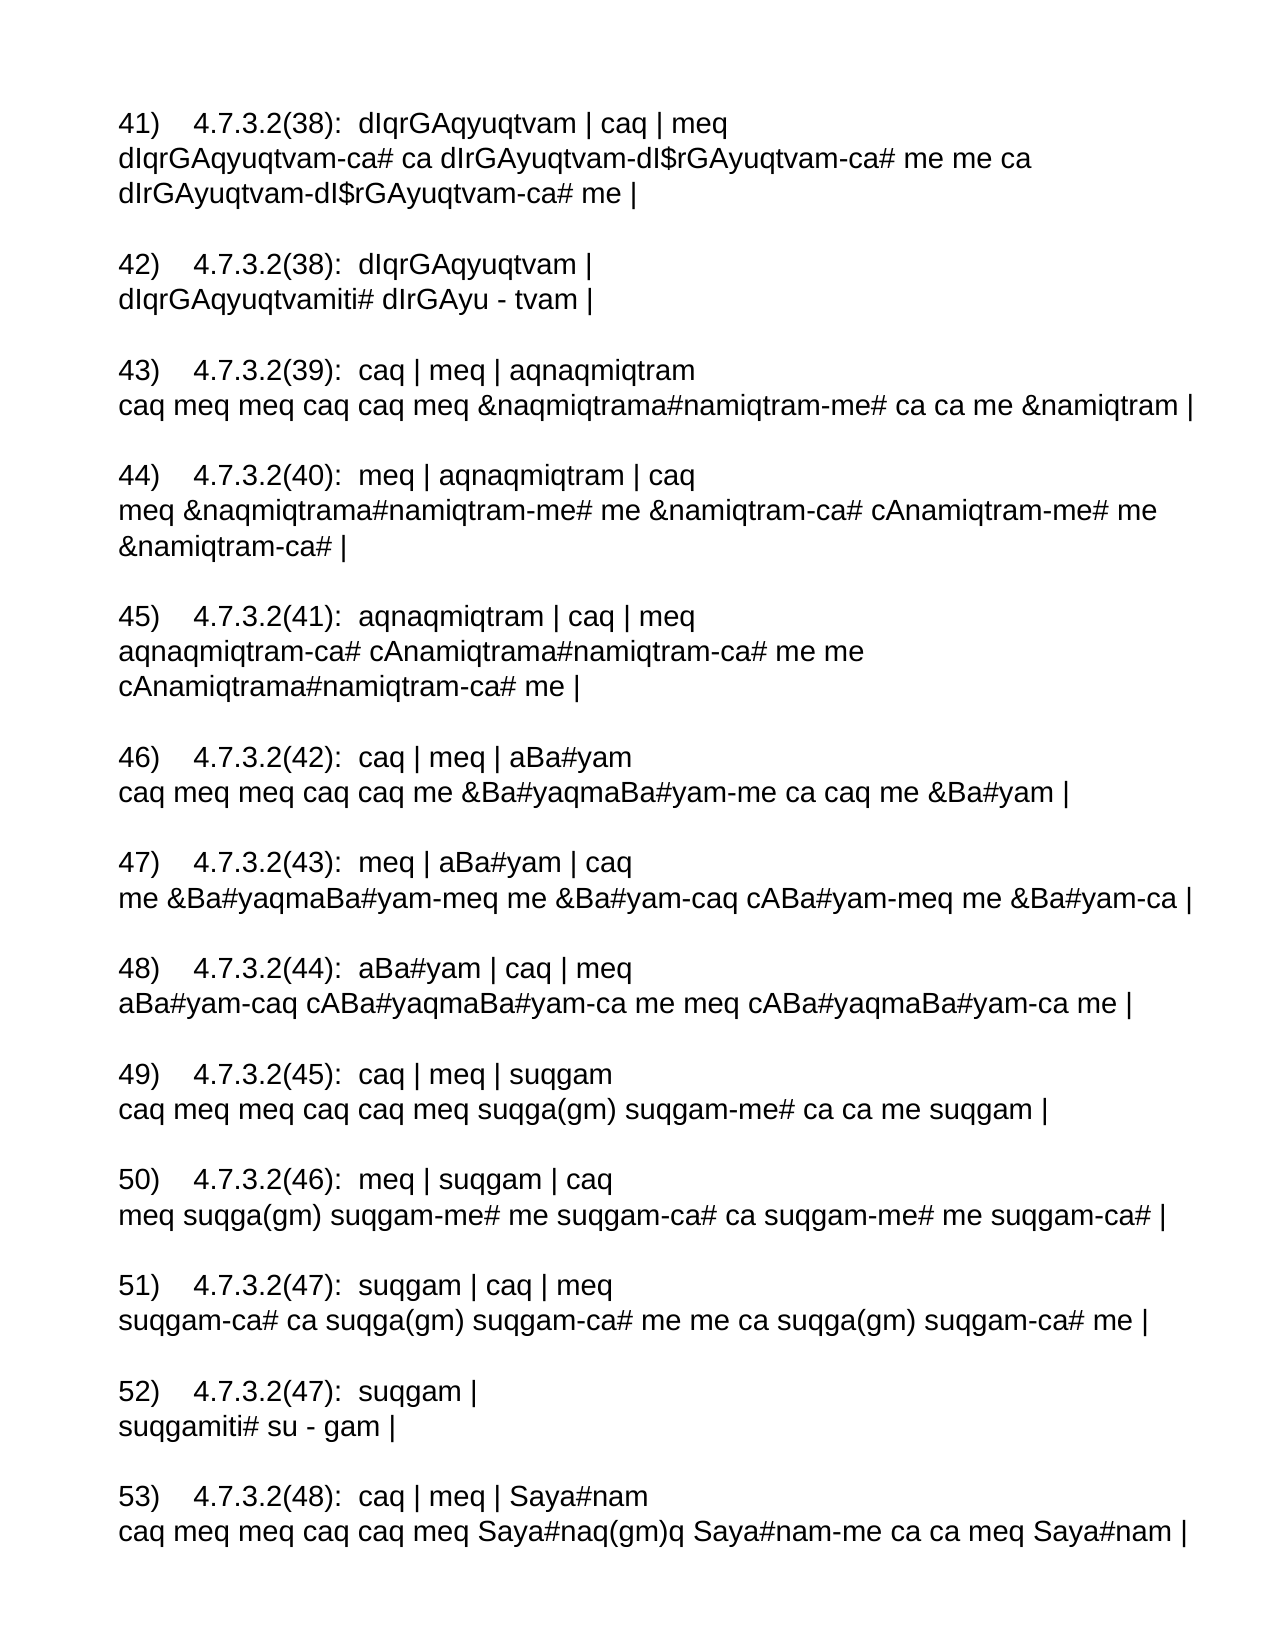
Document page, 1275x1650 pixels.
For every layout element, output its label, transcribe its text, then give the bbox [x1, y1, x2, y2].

text 48) 4.7.3.2(44): aBa#yam | caq | meq [118, 951, 1204, 984]
text suqgam-ca# ca suqga(gm) suqgam-ca# me me ca suqga(gm) suqgam-ca# me | [118, 1303, 1204, 1337]
text meq suqga(gm) suqgam-me# me suqgam-ca# ca suqgam-me# me suqgam-ca# | [118, 1197, 1204, 1231]
text 46) 4.7.3.2(42): caq | meq | aBa#yam [118, 740, 1204, 773]
text suqgamiti# su - gam | [118, 1409, 1204, 1442]
text 51) 4.7.3.2(47): suqgam | caq | meq [118, 1268, 1204, 1301]
text 53) 4.7.3.2(48): caq | meq | Saya#nam [118, 1479, 1204, 1513]
text caq meq meq caq caq meq suqga(gm) suqgam-me# ca ca me suqgam | [118, 1092, 1204, 1125]
text 42) 4.7.3.2(38): dIqrGAqyuqtvam | [118, 247, 1204, 280]
text aBa#yam-caq cABa#yaqmaBa#yam-ca me meq cABa#yaqmaBa#yam-ca me | [118, 986, 1204, 1020]
text 50) 4.7.3.2(46): meq | suqgam | caq [118, 1162, 1204, 1196]
text 47) 4.7.3.2(43): meq | aBa#yam | caq [118, 845, 1204, 879]
text caq meq meq caq caq meq Saya#naq(gm)q Saya#nam-me ca ca meq Saya#nam | [118, 1514, 1204, 1548]
text dIqrGAqyuqtvamiti# dIrGAyu - tvam | [118, 282, 1204, 316]
text aqnaqmiqtram-ca# cAnamiqtrama#namiqtram-ca# me me cAnamiqtrama#namiqtram-ca# me | [118, 634, 1204, 703]
text 45) 4.7.3.2(41): aqnaqmiqtram | caq | meq [118, 599, 1204, 632]
text dIqrGAqyuqtvam-ca# ca dIrGAyuqtvam-dI$rGAyuqtvam-ca# me me ca dIrGAyuqtvam-dI$rGAyuqtvam-ca# me | [118, 141, 1204, 210]
text 52) 4.7.3.2(47): suqgam | [118, 1373, 1204, 1407]
text me &Ba#yaqmaBa#yam-meq me &Ba#yam-caq cABa#yam-meq me &Ba#yam-ca | [118, 881, 1204, 914]
text caq meq meq caq caq meq &naqmiqtrama#namiqtram-me# ca ca me &namiqtram | [118, 388, 1204, 421]
text 41) 4.7.3.2(38): dIqrGAqyuqtvam | caq | meq [118, 106, 1204, 139]
text 43) 4.7.3.2(39): caq | meq | aqnaqmiqtram [118, 352, 1204, 386]
text 44) 4.7.3.2(40): meq | aqnaqmiqtram | caq [118, 458, 1204, 492]
text meq &naqmiqtrama#namiqtram-me# me &namiqtram-ca# cAnamiqtram-me# me &namiqtram-ca# | [118, 493, 1204, 562]
text 49) 4.7.3.2(45): caq | meq | suqgam [118, 1057, 1204, 1090]
text caq meq meq caq caq me &Ba#yaqmaBa#yam-me ca caq me &Ba#yam | [118, 775, 1204, 808]
